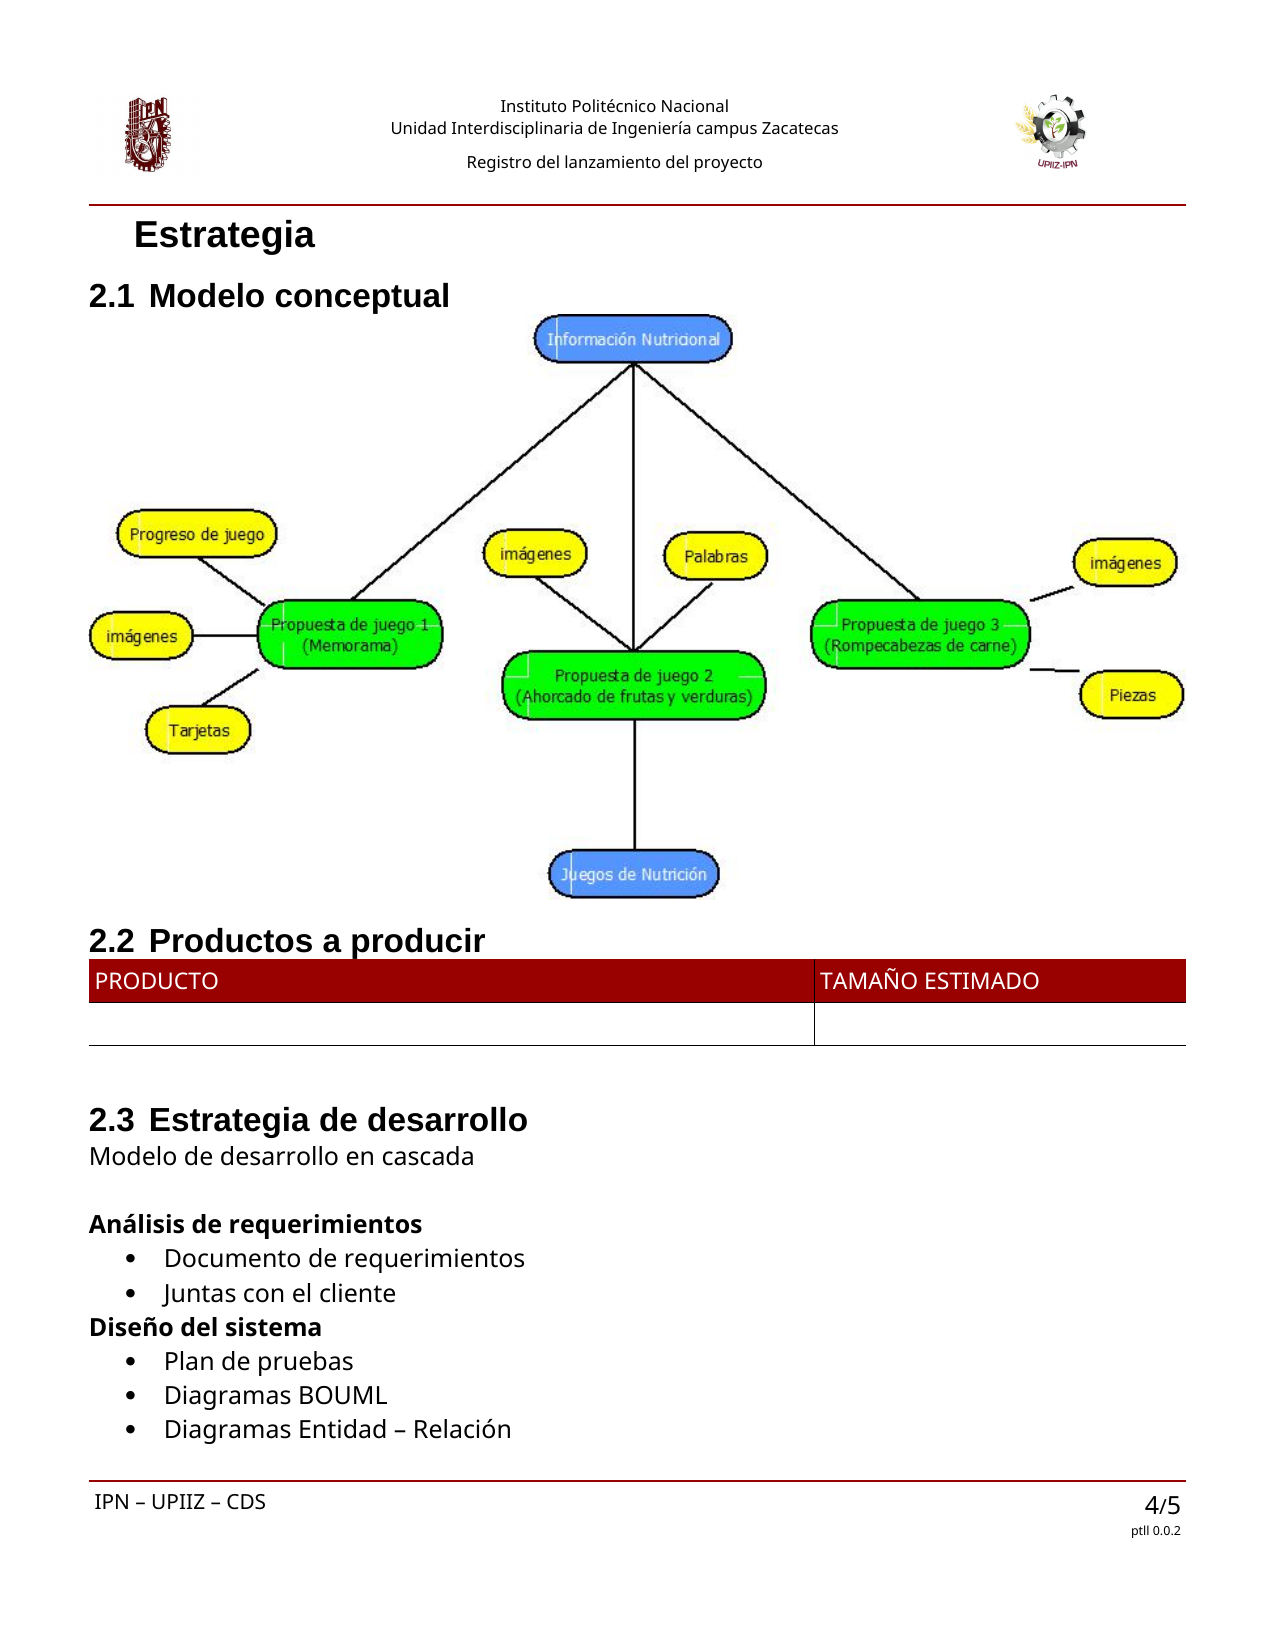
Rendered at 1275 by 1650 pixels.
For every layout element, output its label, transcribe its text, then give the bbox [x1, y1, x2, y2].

text Modelo de desarrollo en cascada [88, 1139, 1186, 1173]
table_header TAMAÑO ESTIMADO [815, 959, 1186, 1002]
table_cell [89, 1003, 814, 1045]
list Modelo conceptual [88, 276, 1186, 314]
table_header PRODUCTO [89, 959, 814, 1002]
list Estrategia [88, 212, 1186, 255]
text Análisis de requerimientos [88, 1207, 1186, 1241]
picture [1011, 90, 1092, 172]
picture [88, 314, 1187, 900]
text Diseño del sistema [88, 1309, 1186, 1343]
list Juntas con el cliente [126, 1275, 1186, 1309]
list Estrategia de desarrollo [88, 1101, 1186, 1139]
list Plan de pruebas [126, 1343, 1186, 1377]
list Diagramas BOUML [126, 1377, 1186, 1411]
list Diagramas Entidad – Relación [126, 1411, 1186, 1446]
list Productos a producir [88, 921, 1186, 959]
picture [91, 94, 205, 176]
list Documento de requerimientos [126, 1241, 1186, 1275]
table_cell [815, 1003, 1186, 1045]
